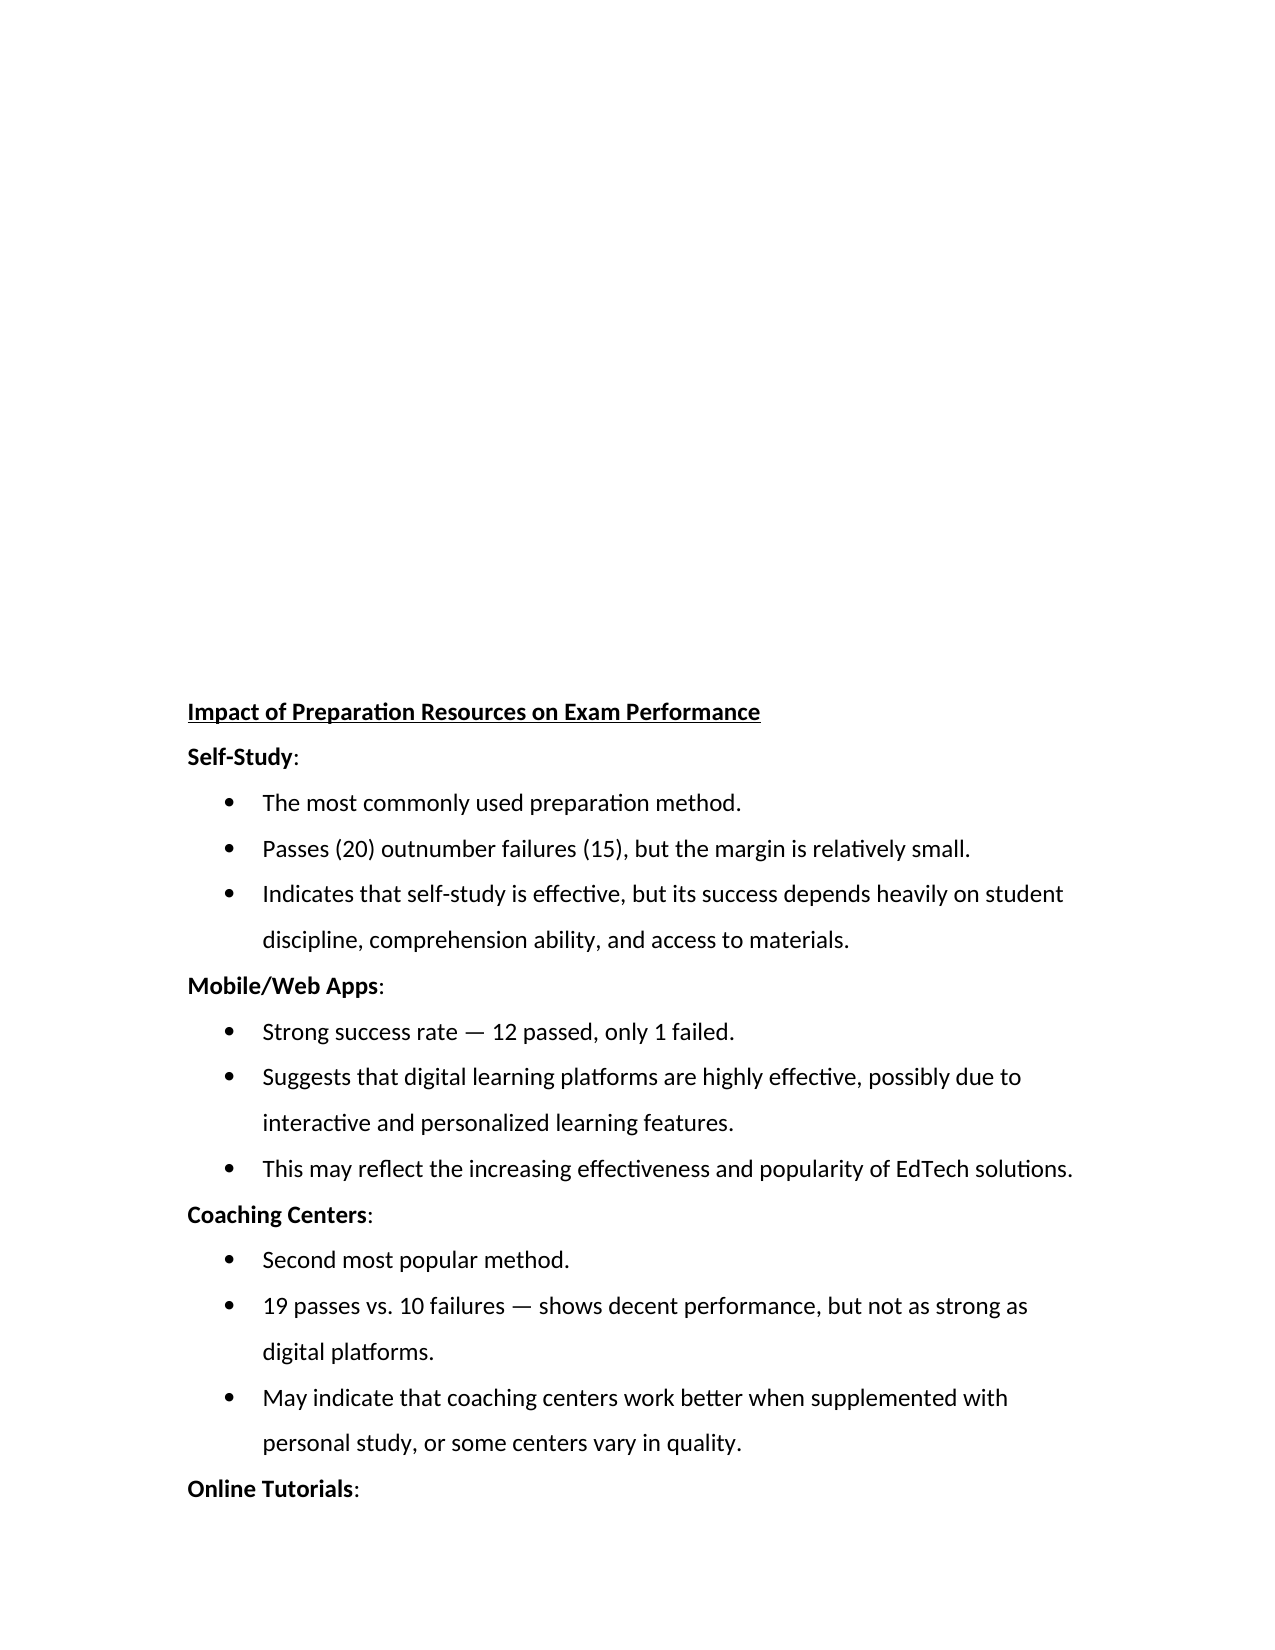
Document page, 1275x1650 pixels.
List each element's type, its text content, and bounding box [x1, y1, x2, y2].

list May indicate that coaching centers work better when supplemented with personal study, or some centers vary in quality. [225, 1382, 1087, 1458]
list Strong success rate — 12 passed, only 1 failed. [225, 1016, 1087, 1046]
list Coaching Centers: [187, 1199, 1087, 1229]
list Self-Study: [187, 741, 1087, 772]
list Passes (20) outnumber failures (15), but the margin is relatively small. [225, 833, 1087, 863]
list Impact of Preparation Resources on Exam Performance [187, 696, 1087, 726]
list Online Tutorials: [187, 1473, 1087, 1504]
list Mobile/Web Apps: [187, 970, 1087, 1001]
list This may reflect the increasing effectiveness and popularity of EdTech solutions. [225, 1153, 1087, 1183]
list Indicates that self-study is effective, but its success depends heavily on student discipline, comprehension ability, and access to materials. [225, 879, 1087, 955]
list The most commonly used preparation method. [225, 787, 1087, 818]
list Second most popular method. [225, 1244, 1087, 1275]
list 19 passes vs. 10 failures — shows decent performance, but not as strong as digital platforms. [225, 1290, 1087, 1366]
list Suggests that digital learning platforms are highly effective, possibly due to interactive and personalized learning features. [225, 1062, 1087, 1138]
